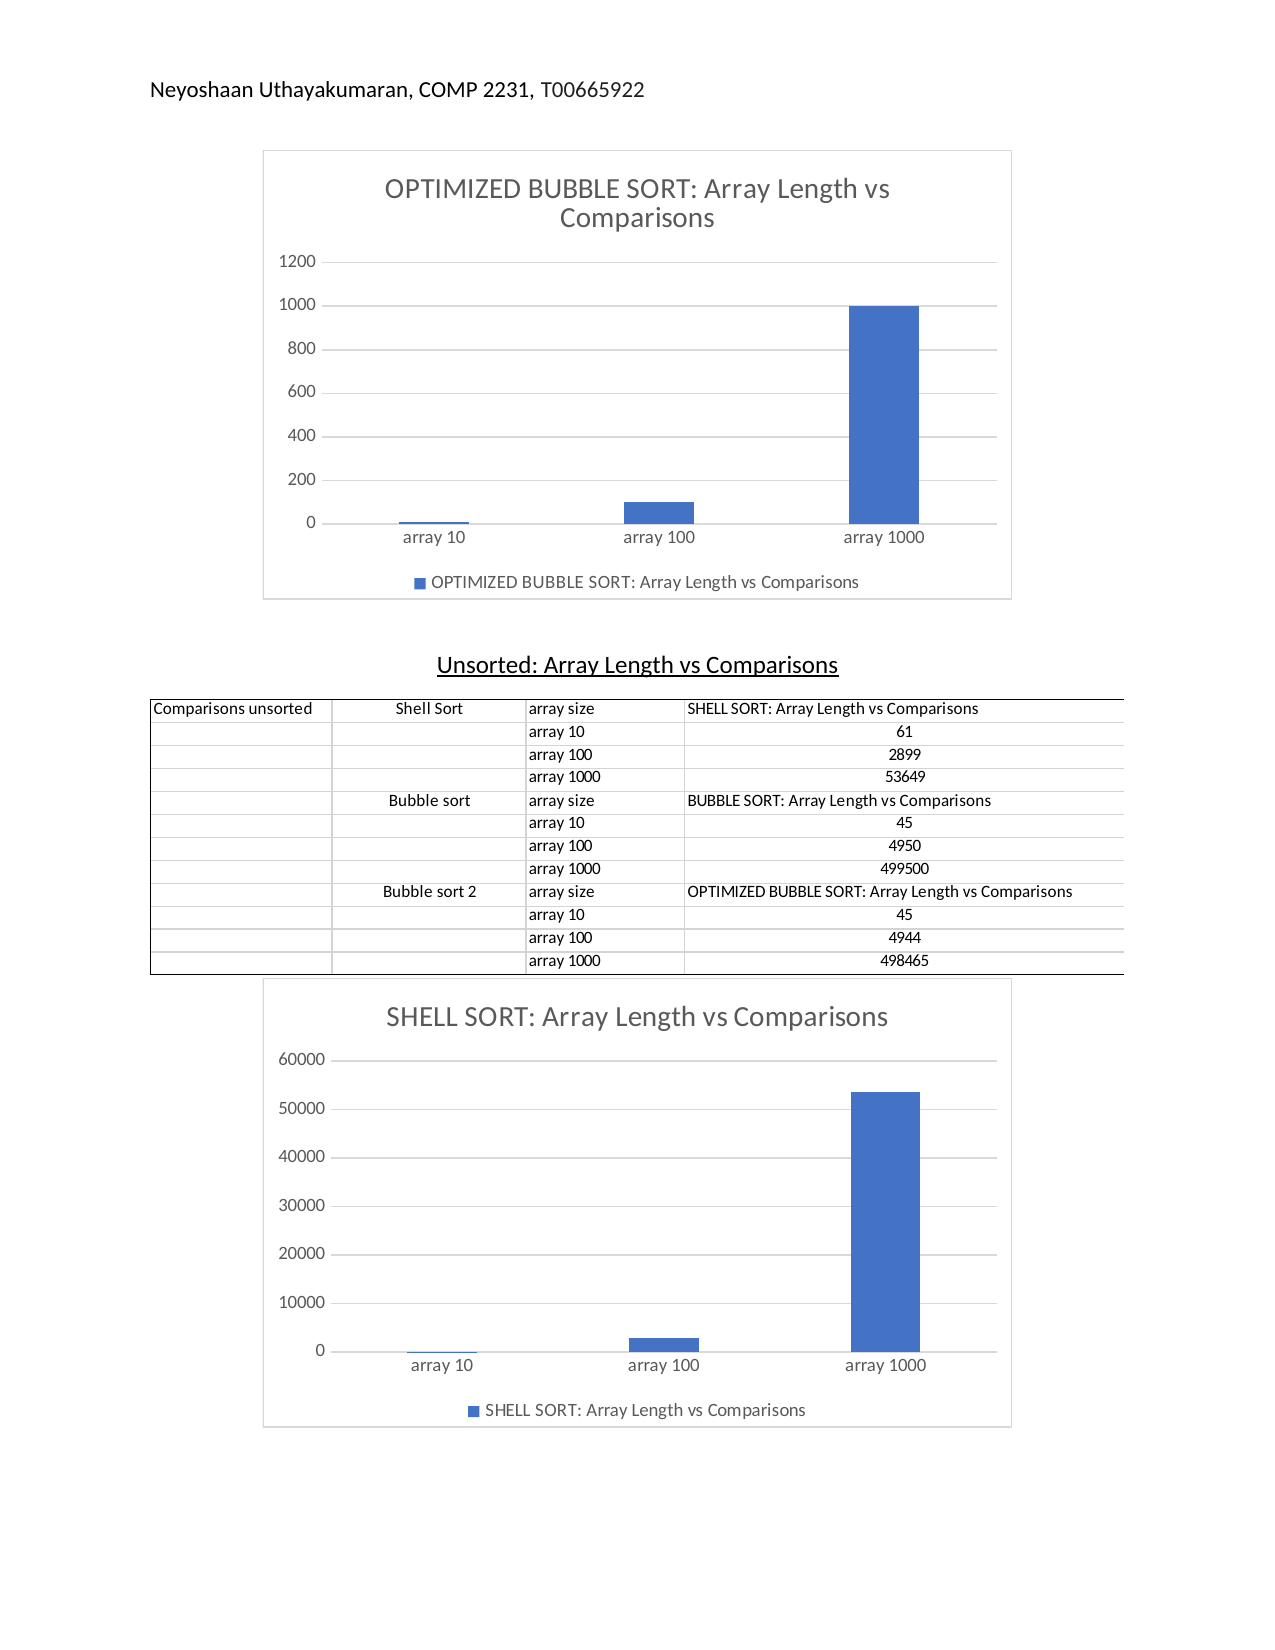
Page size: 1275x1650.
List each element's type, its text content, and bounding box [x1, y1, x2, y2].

text Unsorted: Array Length vs Comparisons [150, 619, 1125, 680]
